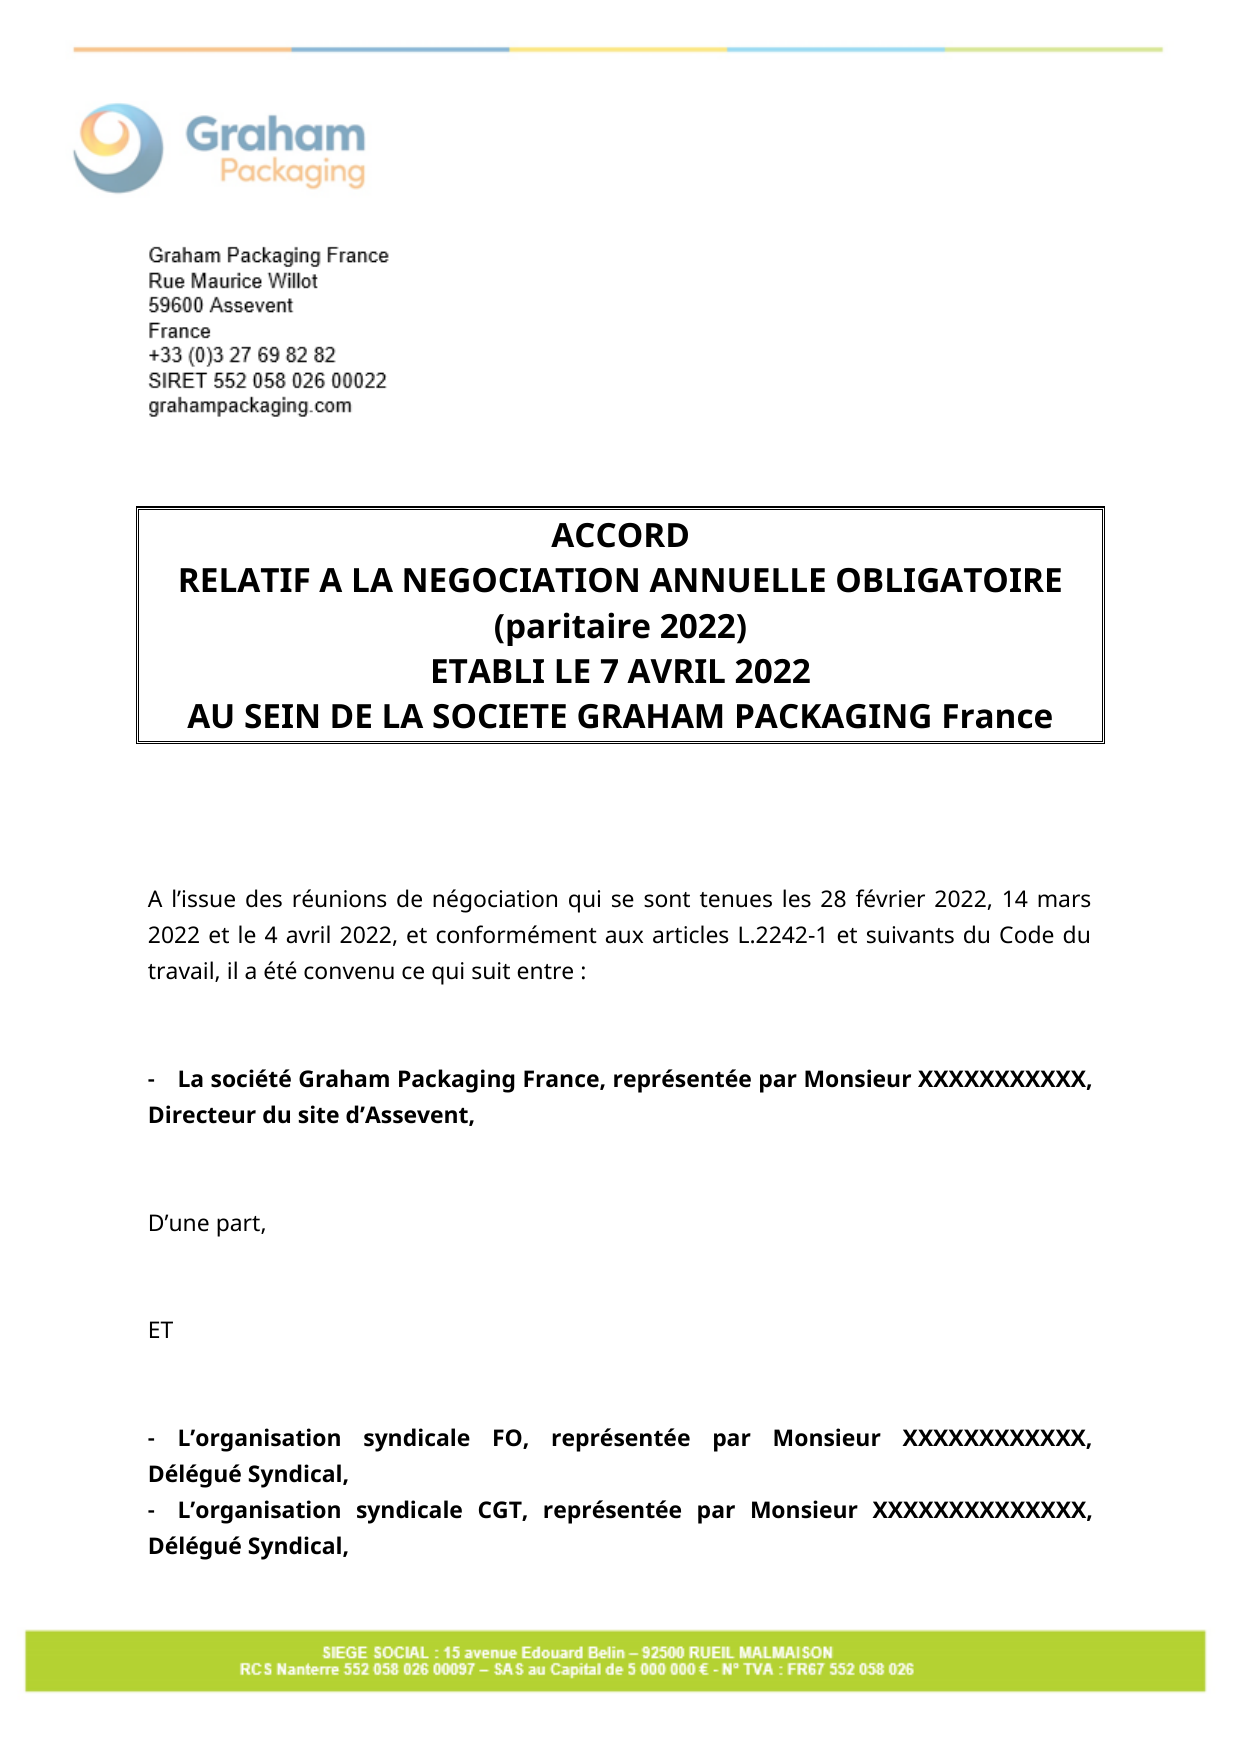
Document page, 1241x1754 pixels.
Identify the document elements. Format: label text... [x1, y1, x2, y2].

text RELATIF A LA NEGOCIATION ANNUELLE OBLIGATOIRE (paritaire 2022) [139, 552, 1102, 643]
text ET [148, 1314, 1093, 1346]
text AU SEIN DE LA SOCIETE GRAHAM PACKAGING France [139, 688, 1102, 741]
list La société Graham Packaging France, représentée par Monsieur XXXXXXXXXXX, Directeur du site d’Assevent, [148, 1063, 1093, 1130]
text ACCORD [139, 510, 1102, 552]
list L’organisation syndicale FO, représentée par Monsieur XXXXXXXXXXXX, Délégué Syndical, [148, 1422, 1093, 1489]
text A l’issue des réunions de négociation qui se sont tenues les 28 février 2022, 14 mars 2022 et le 4 avril 2022, et conformément aux articles L.2242-1 et suivants du Code du travail, il a été convenu ce qui suit entre : [148, 883, 1093, 986]
list L’organisation syndicale CGT, représentée par Monsieur XXXXXXXXXXXXXX, Délégué Syndical, [148, 1494, 1093, 1561]
text ETABLI LE 7 AVRIL 2022 [139, 643, 1102, 688]
picture [16, 1622, 1217, 1700]
text D’une part, [148, 1206, 1093, 1238]
picture [65, 40, 1175, 429]
